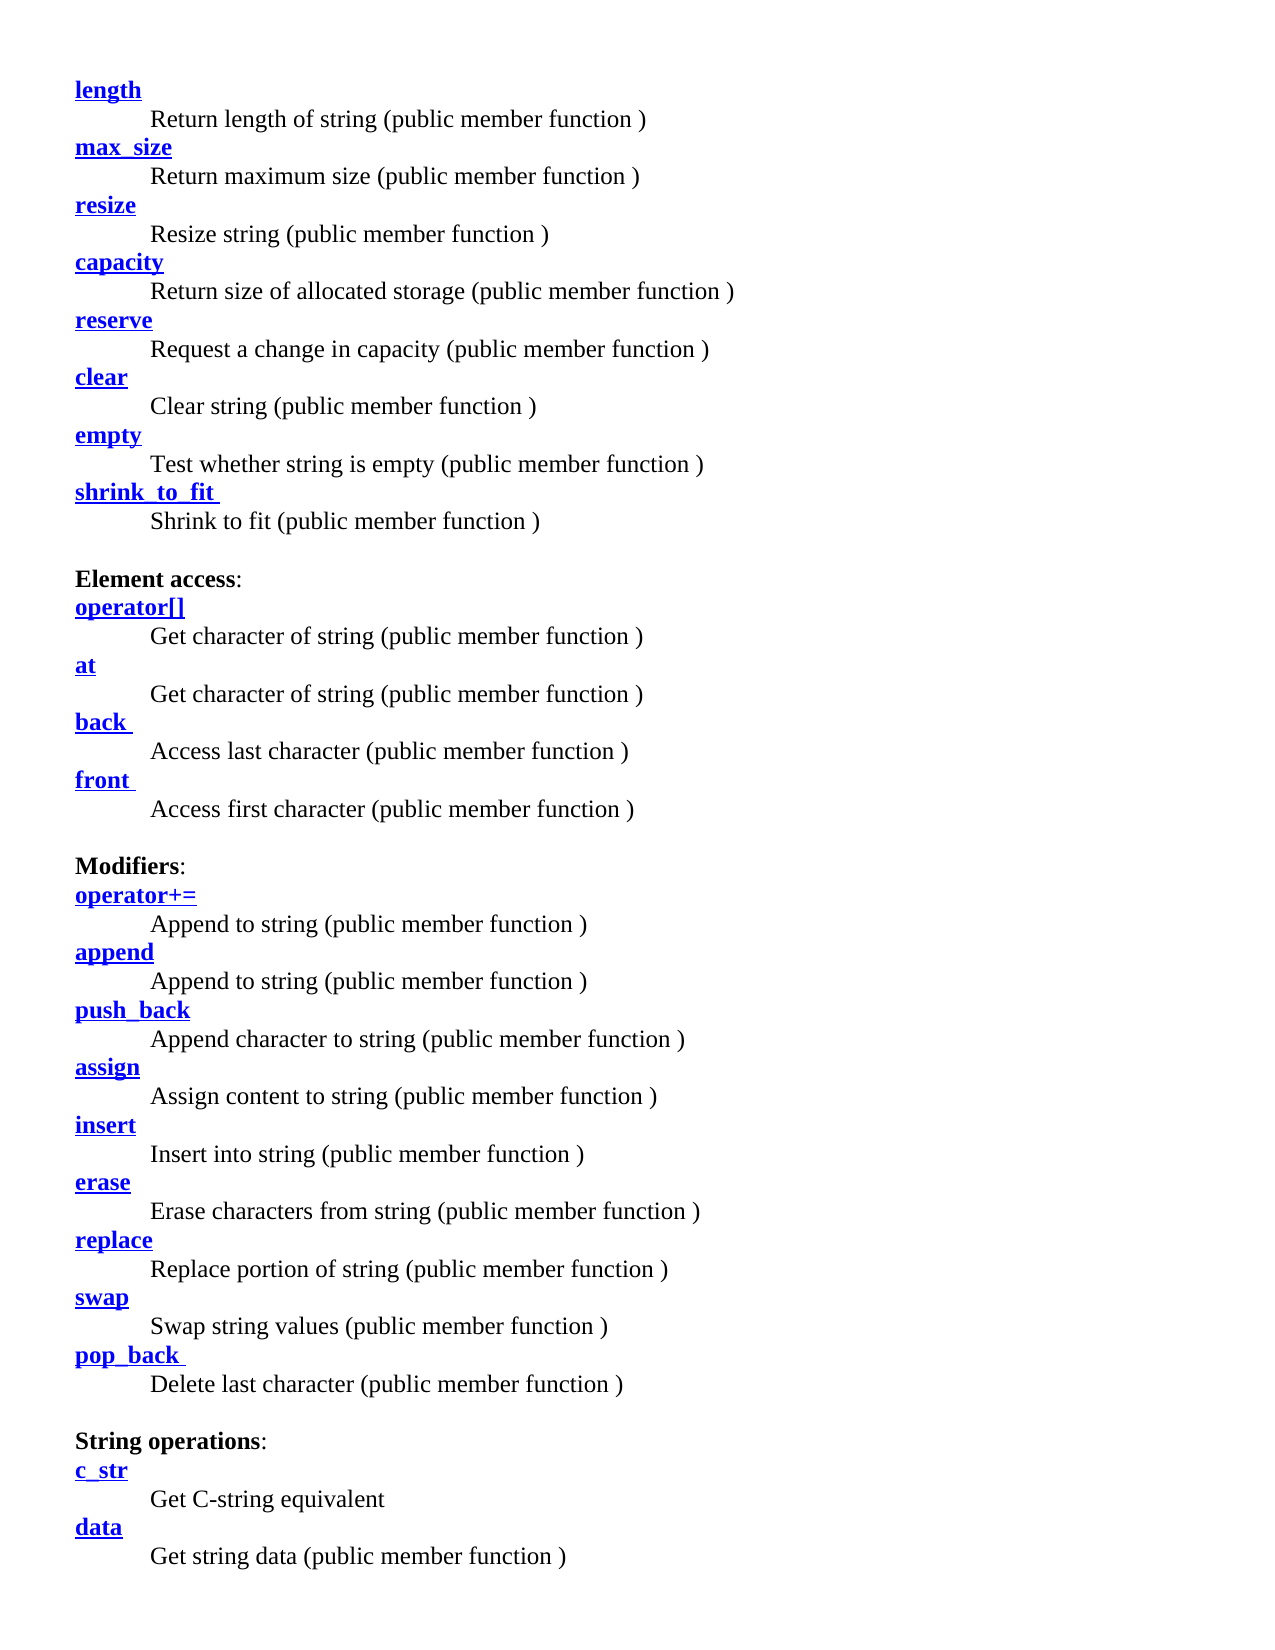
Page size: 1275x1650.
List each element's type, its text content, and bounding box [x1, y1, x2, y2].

text Get character of string (public member function ) [150, 621, 1200, 650]
text Resize string (public member function ) [150, 219, 1200, 247]
text Append character to string (public member function ) [150, 1024, 1200, 1052]
text Element access: [75, 535, 1200, 592]
text Append to string (public member function ) [150, 909, 1200, 937]
text resize [75, 190, 1200, 219]
text pop_back [75, 1340, 1200, 1369]
text Replace portion of string (public member function ) [150, 1254, 1200, 1282]
text Append to string (public member function ) [150, 966, 1200, 995]
text back [75, 707, 1200, 736]
text Return maximum size (public member function ) [150, 161, 1200, 190]
text data [75, 1512, 1200, 1541]
text front [75, 765, 1200, 794]
text Assign content to string (public member function ) [150, 1081, 1200, 1110]
text capacity [75, 247, 1200, 276]
text operator+= [75, 880, 1200, 909]
text Shrink to fit (public member function ) [150, 506, 1200, 535]
text Test whether string is empty (public member function ) [150, 449, 1200, 477]
text Get character of string (public member function ) [150, 679, 1200, 707]
text append [75, 937, 1200, 966]
text Return length of string (public member function ) [150, 104, 1200, 132]
text max_size [75, 132, 1200, 161]
text Modifiers: [75, 822, 1200, 880]
text replace [75, 1225, 1200, 1254]
text erase [75, 1167, 1200, 1196]
text Access first character (public member function ) [150, 794, 1200, 822]
text clear [75, 362, 1200, 391]
text Swap string values (public member function ) [150, 1311, 1200, 1340]
text Delete last character (public member function ) [150, 1369, 1200, 1397]
text Return size of allocated storage (public member function ) [150, 276, 1200, 305]
text Clear string (public member function ) [150, 391, 1200, 420]
text Get C-string equivalent [150, 1484, 1200, 1512]
text operator[] [75, 592, 1200, 621]
text String operations: [75, 1397, 1200, 1455]
text insert [75, 1110, 1200, 1139]
text at [75, 650, 1200, 679]
text Access last character (public member function ) [150, 736, 1200, 765]
text push_back [75, 995, 1200, 1024]
text Get string data (public member function ) [150, 1541, 1200, 1570]
text length [75, 75, 1200, 104]
text Insert into string (public member function ) [150, 1139, 1200, 1167]
text shrink_to_fit [75, 477, 1200, 506]
text swap [75, 1282, 1200, 1311]
text empty [75, 420, 1200, 449]
text reserve [75, 305, 1200, 334]
text Request a change in capacity (public member function ) [150, 334, 1200, 362]
text Erase characters from string (public member function ) [150, 1196, 1200, 1225]
text c_str [75, 1455, 1200, 1484]
text assign [75, 1052, 1200, 1081]
